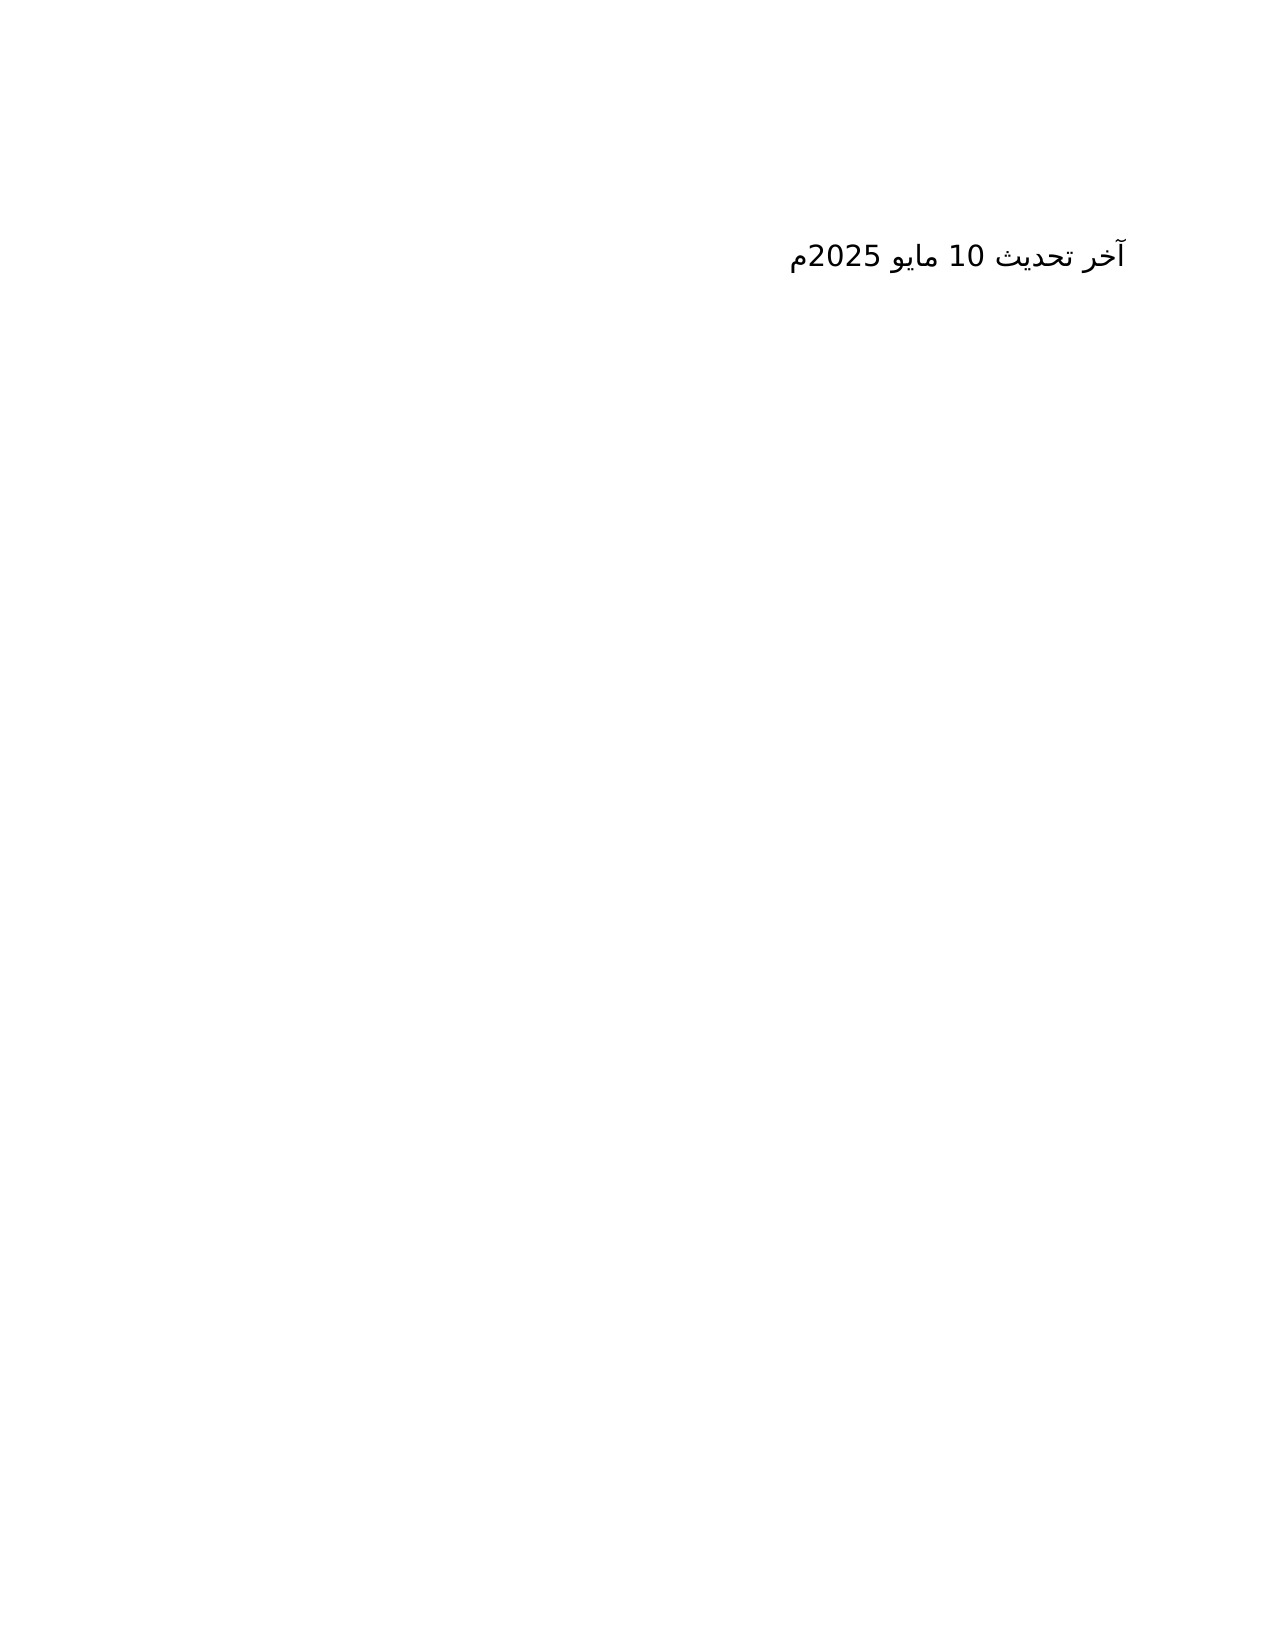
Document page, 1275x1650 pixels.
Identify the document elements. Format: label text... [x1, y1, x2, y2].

text آخر تحديث 10 مايو 2025م [150, 239, 1125, 273]
